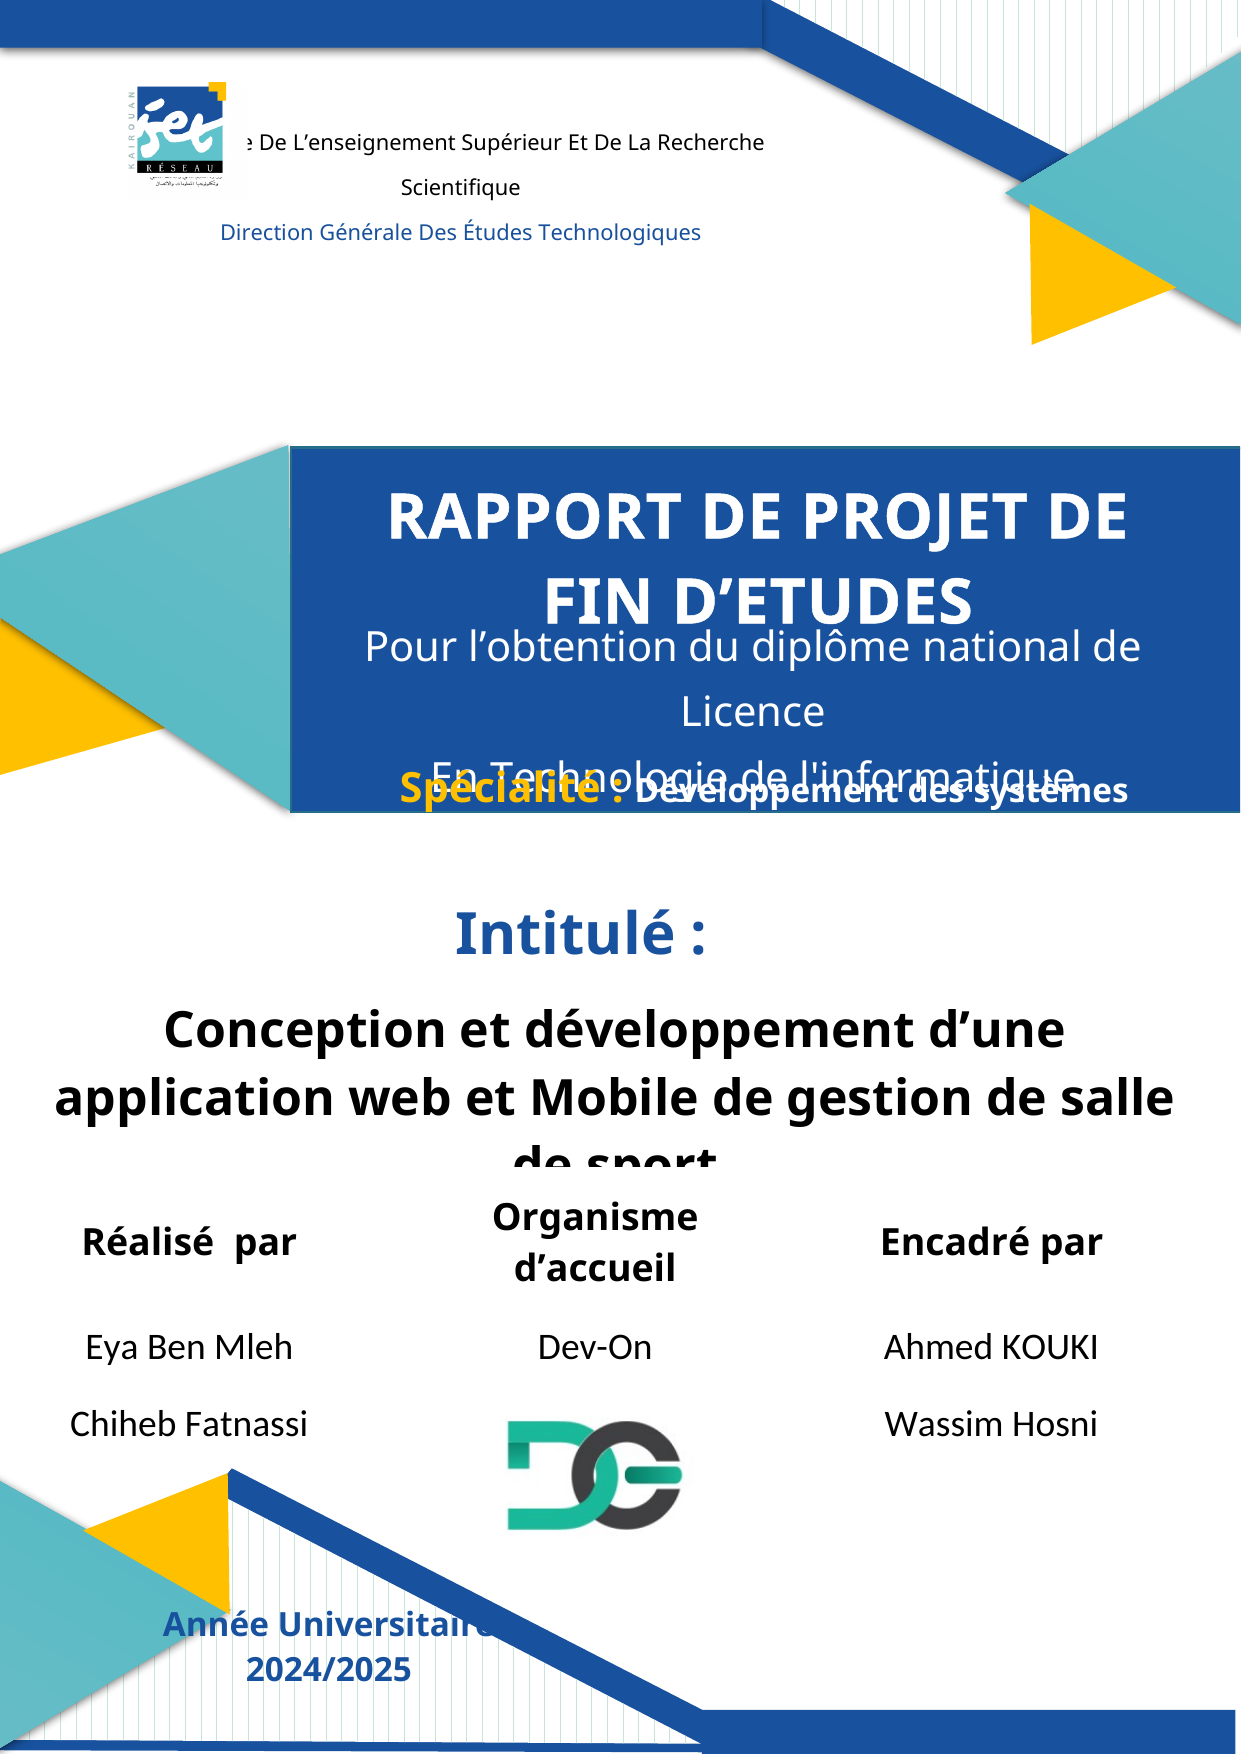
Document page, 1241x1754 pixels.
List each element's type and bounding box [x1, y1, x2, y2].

picture [488, 1400, 702, 1542]
picture [127, 82, 248, 200]
